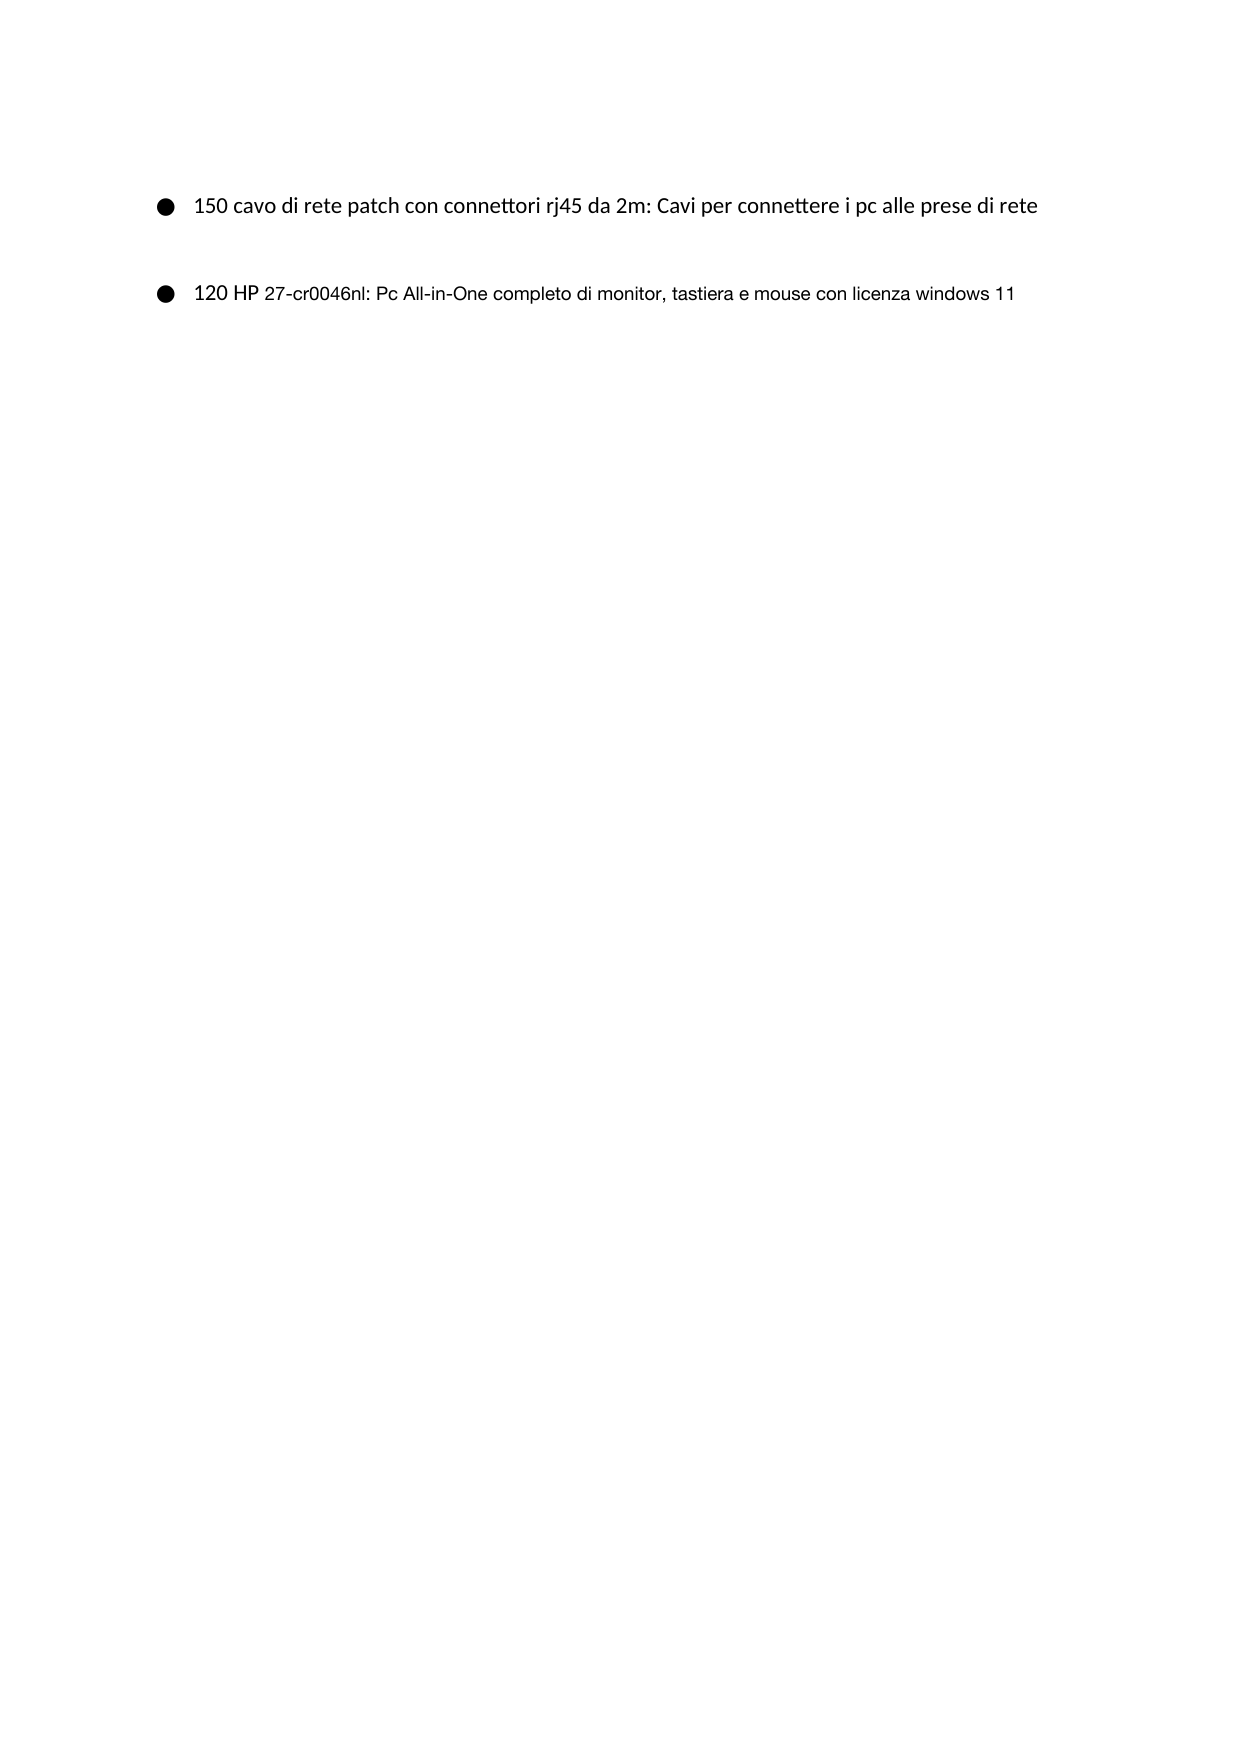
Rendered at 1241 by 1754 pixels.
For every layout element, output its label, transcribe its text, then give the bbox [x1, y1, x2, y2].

list 150 cavo di rete patch con connettori rj45 da 2m: Cavi per connettere i pc alle prese di rete [156, 180, 1122, 227]
list 120 HP 27-cr0046nl: Pc All-in-One completo di monitor, tastiera e mouse con licenza windows 11 [156, 266, 1122, 313]
